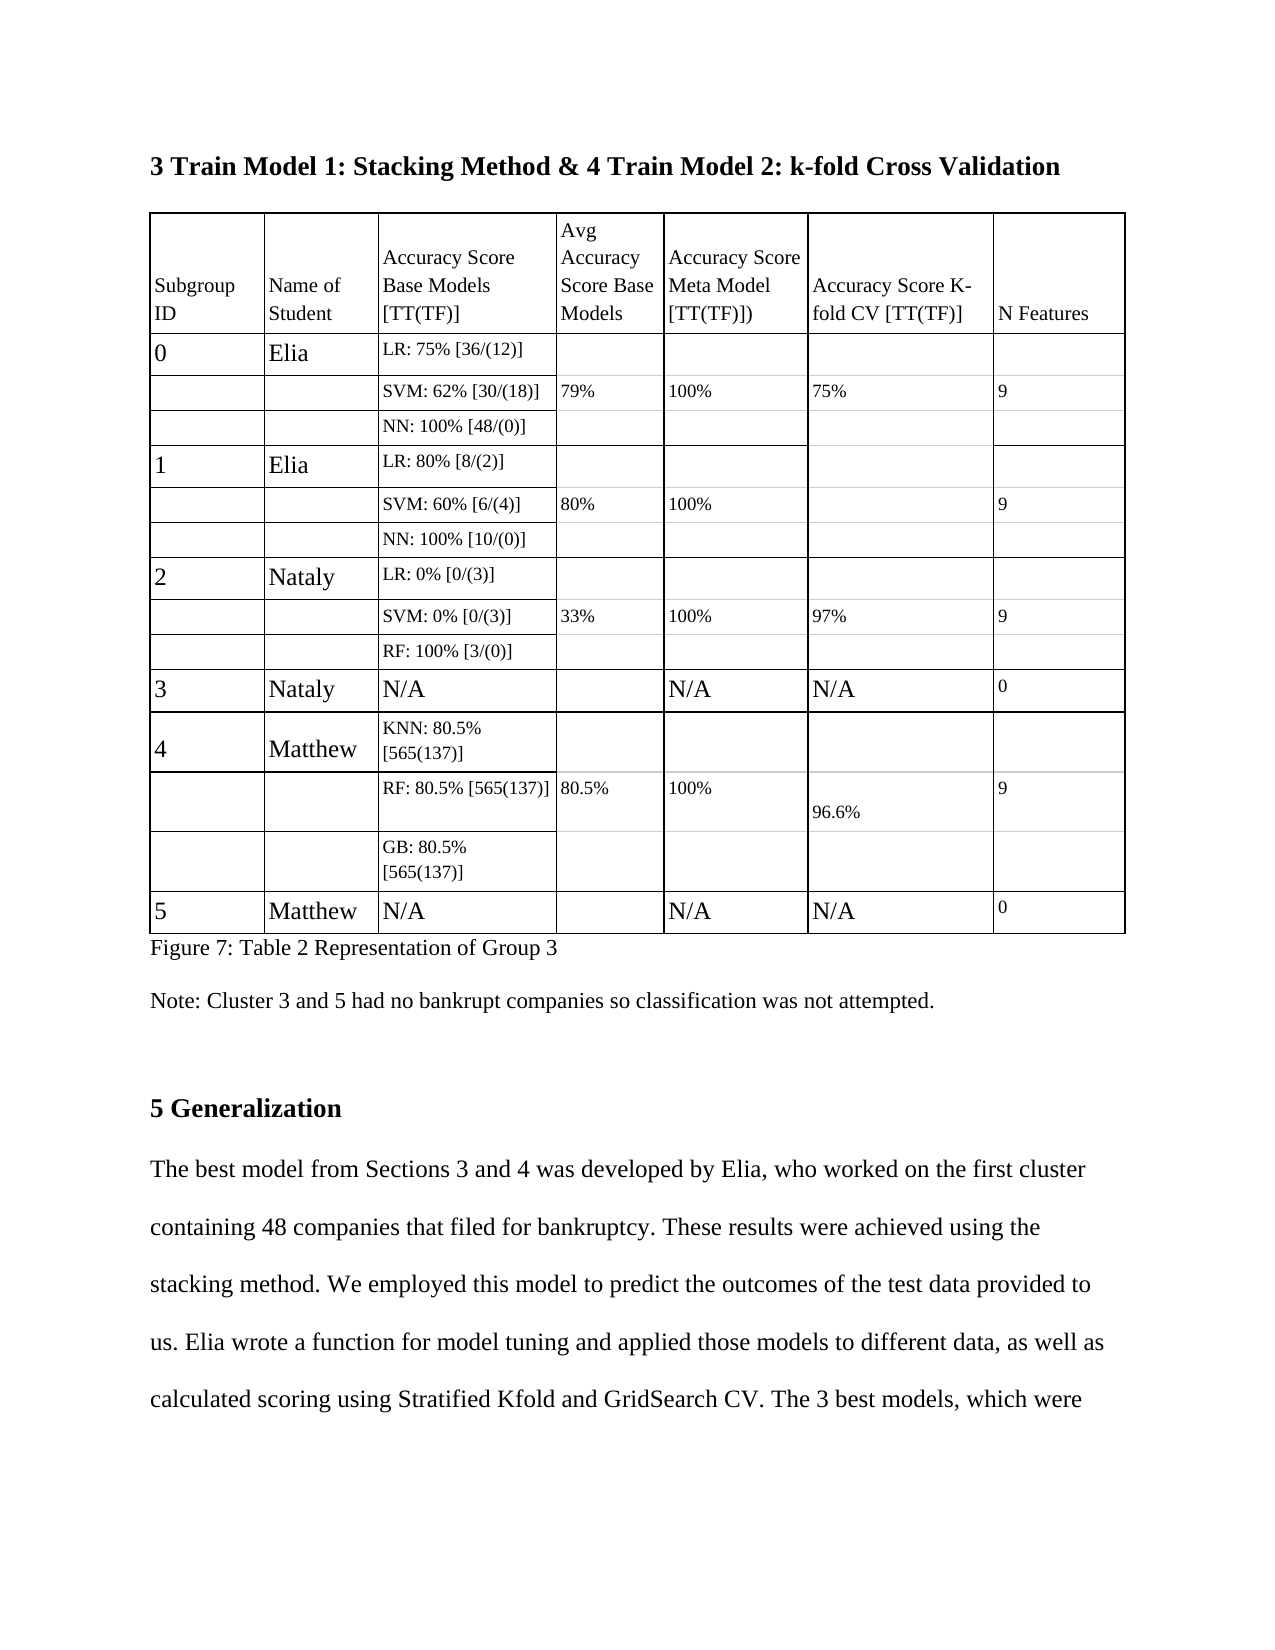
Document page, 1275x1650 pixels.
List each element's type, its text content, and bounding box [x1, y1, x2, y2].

table_cell N/A [665, 670, 807, 711]
table_cell [665, 635, 807, 669]
table_cell SVM: 62% [30/(18)] [379, 376, 556, 410]
table_cell [557, 670, 663, 711]
table_cell SVM: 0% [0/(3)] [379, 600, 556, 634]
table_cell [265, 832, 378, 891]
table_cell [665, 411, 807, 445]
table_cell [994, 635, 1124, 669]
table_cell Matthew [265, 892, 378, 933]
table_cell Matthew [265, 713, 378, 771]
table_cell [809, 635, 993, 669]
table_cell [665, 334, 807, 375]
table_cell N/A [379, 670, 556, 711]
table_cell [265, 773, 378, 831]
table_cell [557, 635, 663, 669]
table_cell 100% [665, 376, 807, 410]
table_cell 75% [809, 376, 993, 410]
table_cell [151, 832, 264, 891]
table_cell [265, 376, 378, 410]
table_cell [809, 523, 993, 557]
table_cell [557, 713, 663, 771]
table_cell 100% [665, 600, 807, 634]
table_cell [809, 832, 993, 891]
table_cell Nataly [265, 558, 378, 599]
table_cell RF: 100% [3/(0)] [379, 635, 556, 669]
table_cell [809, 488, 993, 522]
table_cell [151, 523, 264, 557]
table_cell 80% [557, 488, 663, 522]
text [150, 1154, 1125, 1413]
table_cell [265, 635, 378, 669]
table_header N Features [994, 214, 1124, 333]
table_cell [665, 713, 807, 771]
table_cell Nataly [265, 670, 378, 711]
table_cell [265, 411, 378, 445]
table_cell 3 [151, 670, 264, 711]
table_cell 100% [665, 773, 807, 831]
table_cell 79% [557, 376, 663, 410]
table_cell LR: 75% [36/(12)] [379, 334, 556, 375]
text 3 Train Model 1: Stacking Method & 4 Train Model 2: k-fold Cross Validation [150, 150, 1125, 181]
table_cell RF: 80.5% [565(137)] [379, 773, 556, 831]
table_cell [809, 446, 993, 487]
table_cell [665, 558, 807, 599]
table_cell KNN: 80.5% [565(137)] [379, 713, 556, 771]
table_cell 0 [994, 892, 1124, 933]
text Figure 7: Table 2 Representation of Group 3 [150, 934, 1125, 961]
table_cell 9 [994, 488, 1124, 522]
text 5 Generalization [150, 1092, 1125, 1123]
table_cell [151, 635, 264, 669]
table_cell 97% [809, 600, 993, 634]
table_cell [809, 558, 993, 599]
table_cell [809, 713, 993, 771]
table_cell 1 [151, 446, 264, 487]
table_cell [994, 411, 1124, 445]
table_cell GB: 80.5% [565(137)] [379, 832, 556, 891]
table_header Subgroup ID [151, 214, 264, 333]
table_cell [809, 334, 993, 375]
table_cell [151, 488, 264, 522]
table_cell 33% [557, 600, 663, 634]
table_cell NN: 100% [10/(0)] [379, 523, 556, 557]
table_cell [994, 523, 1124, 557]
table_cell NN: 100% [48/(0)] [379, 411, 556, 445]
table_header Name of Student [265, 214, 378, 333]
table_cell 5 [151, 892, 264, 933]
table_cell Elia [265, 446, 378, 487]
table_cell [665, 832, 807, 891]
table_cell [994, 334, 1124, 375]
table_cell [557, 446, 663, 487]
table_cell [665, 523, 807, 557]
text Note: Cluster 3 and 5 had no bankrupt companies so classification was not attempted. [150, 987, 1125, 1013]
table_cell [151, 411, 264, 445]
table_header Accuracy Score Base Models [TT(TF)] [379, 214, 556, 333]
table_cell 96.6% [809, 773, 993, 831]
table_cell N/A [809, 892, 993, 933]
table_cell 100% [665, 488, 807, 522]
table_cell 4 [151, 713, 264, 771]
table_cell [809, 411, 993, 445]
table_cell 9 [994, 376, 1124, 410]
table_cell [557, 558, 663, 599]
table_cell [557, 411, 663, 445]
table_cell [265, 488, 378, 522]
table_cell SVM: 60% [6/(4)] [379, 488, 556, 522]
table_cell [994, 832, 1124, 891]
table_cell N/A [665, 892, 807, 933]
table_cell N/A [379, 892, 556, 933]
table_cell 2 [151, 558, 264, 599]
table_cell [994, 713, 1124, 771]
table_cell [557, 523, 663, 557]
table_cell [151, 600, 264, 634]
table_cell 0 [151, 334, 264, 375]
table_cell 80.5% [557, 773, 663, 831]
table_header Accuracy Score K-fold CV [TT(TF)] [809, 214, 993, 333]
table_cell LR: 80% [8/(2)] [379, 446, 556, 487]
table_cell 0 [994, 670, 1124, 711]
table_cell [151, 376, 264, 410]
table_cell Elia [265, 334, 378, 375]
table_cell 9 [994, 773, 1124, 831]
table_cell [557, 334, 663, 375]
table_cell 9 [994, 600, 1124, 634]
table_cell [151, 773, 264, 831]
table_cell LR: 0% [0/(3)] [379, 558, 556, 599]
table_cell [265, 600, 378, 634]
table_cell [665, 446, 807, 487]
table_header Avg Accuracy Score Base Models [557, 214, 663, 333]
table_cell [557, 892, 663, 933]
table_cell [265, 523, 378, 557]
table_cell [557, 832, 663, 891]
table_header Accuracy Score Meta Model [TT(TF)]) [665, 214, 807, 333]
table_cell [994, 558, 1124, 599]
table_cell [994, 446, 1124, 487]
table_cell N/A [809, 670, 993, 711]
